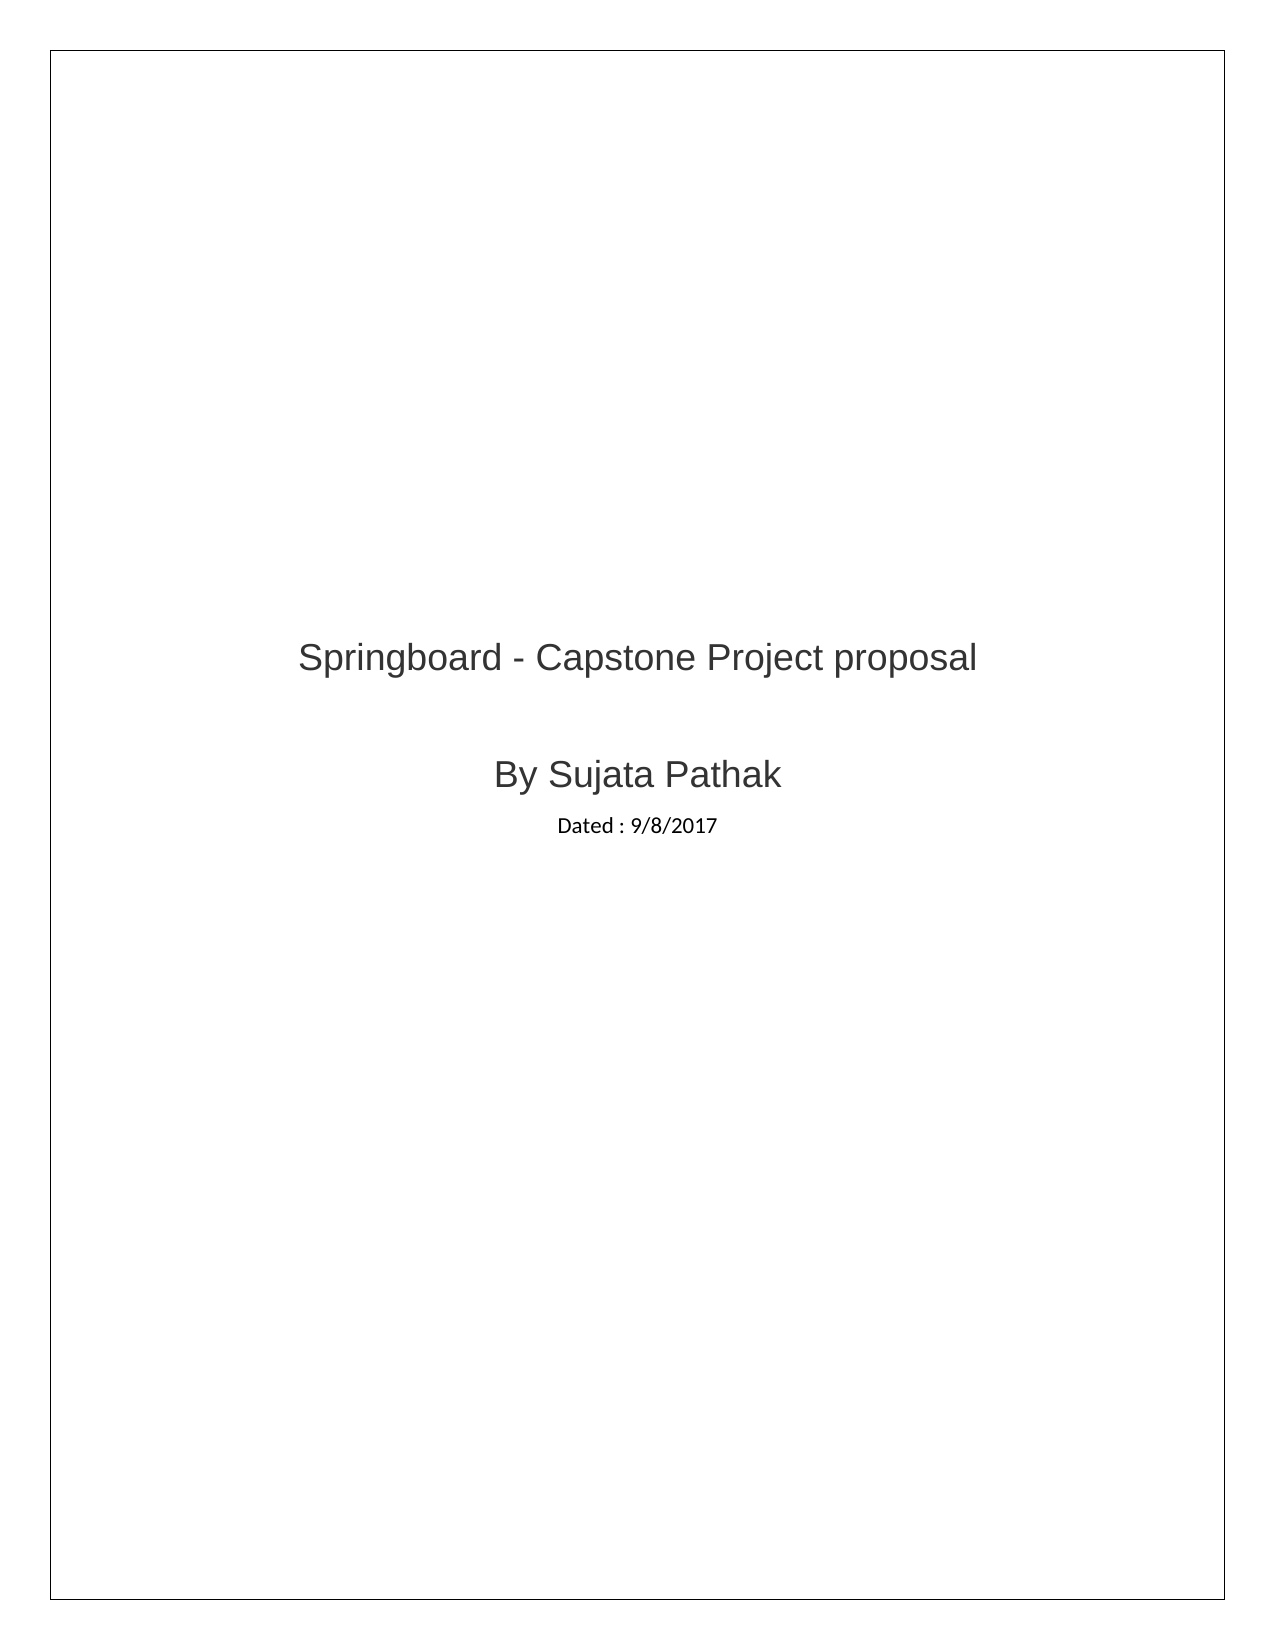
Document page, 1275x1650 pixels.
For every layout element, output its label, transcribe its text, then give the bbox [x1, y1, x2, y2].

text By Sujata Pathak [150, 752, 1125, 796]
text Dated : 9/8/2017 [150, 811, 1125, 839]
text Springboard - Capstone Project proposal [150, 635, 1125, 678]
